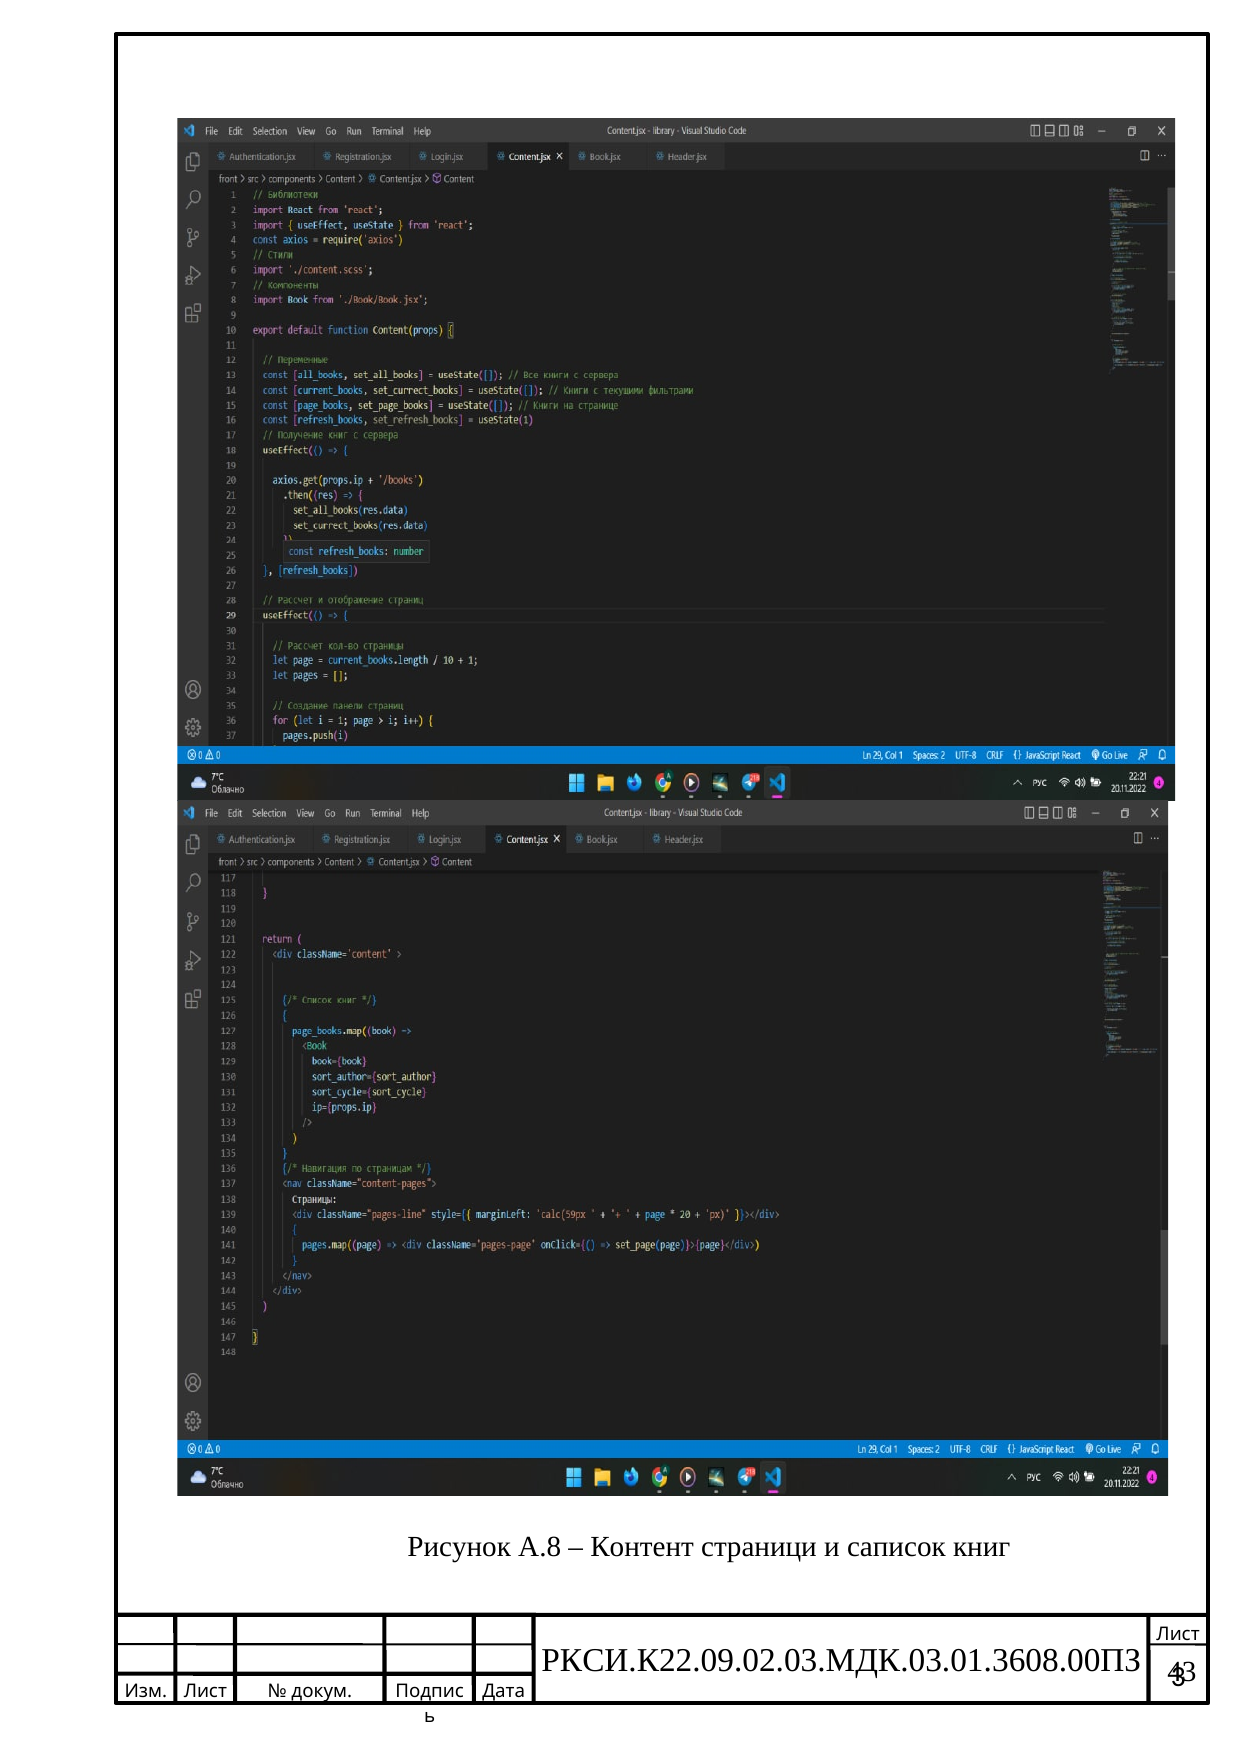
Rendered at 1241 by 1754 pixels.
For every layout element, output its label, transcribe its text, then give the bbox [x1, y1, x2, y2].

text Рисунок А.8 – Контент страници и саписок книг [177, 1529, 1152, 1563]
picture [177, 118, 1176, 1496]
